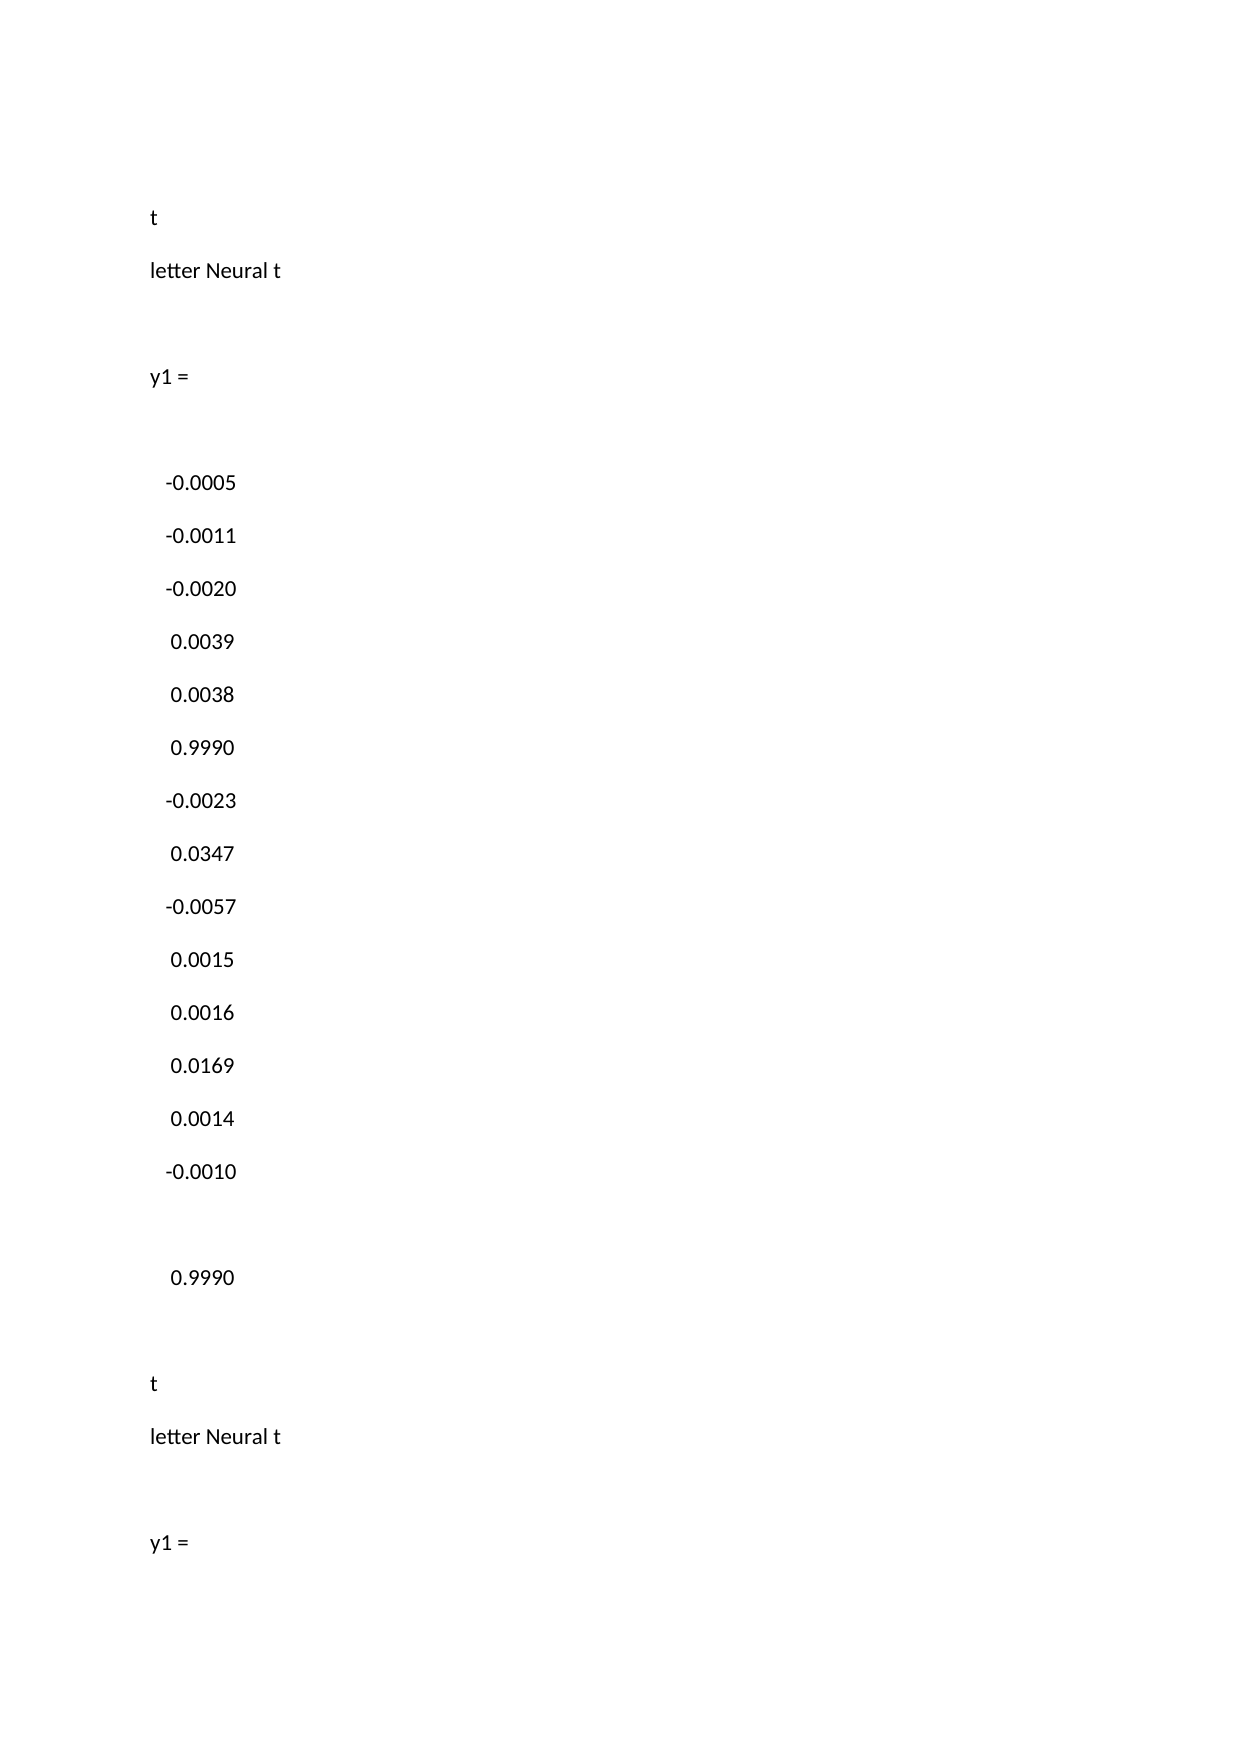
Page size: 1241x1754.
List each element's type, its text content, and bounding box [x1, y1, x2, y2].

text 0.0169 [150, 1051, 1090, 1079]
text -0.0011 [150, 521, 1090, 549]
text 0.9990 [150, 1263, 1090, 1291]
text -0.0057 [150, 892, 1090, 920]
text -0.0010 [150, 1157, 1090, 1185]
text 0.0038 [150, 680, 1090, 708]
text y1 = [150, 362, 1090, 390]
text 0.0347 [150, 839, 1090, 867]
text 0.0014 [150, 1104, 1090, 1132]
text letter Neural t [150, 1422, 1090, 1451]
text 0.0015 [150, 945, 1090, 973]
text -0.0020 [150, 574, 1090, 602]
text letter Neural t [150, 256, 1090, 284]
text y1 = [150, 1528, 1090, 1557]
text -0.0023 [150, 786, 1090, 814]
text 0.0016 [150, 998, 1090, 1026]
text 0.9990 [150, 733, 1090, 761]
text t [150, 203, 1090, 231]
text t [150, 1369, 1090, 1397]
text -0.0005 [150, 468, 1090, 496]
text 0.0039 [150, 627, 1090, 655]
